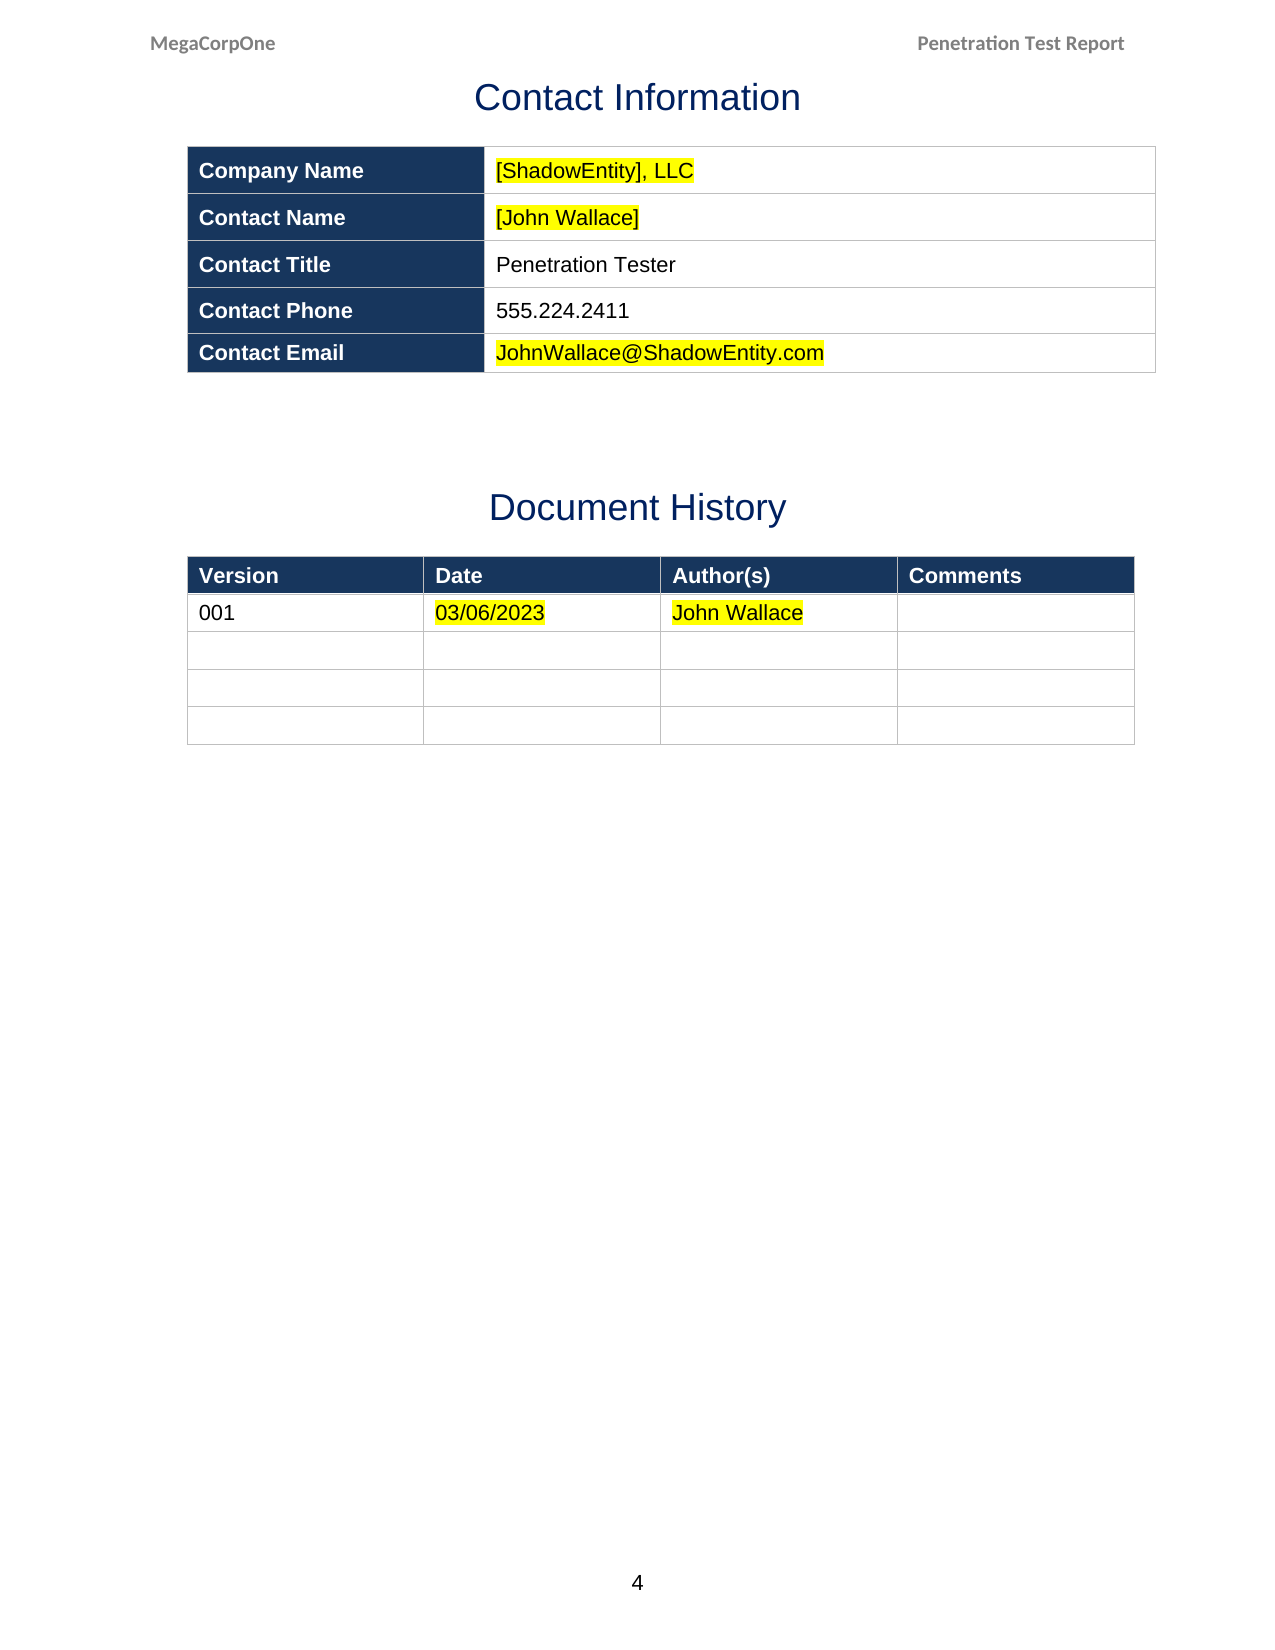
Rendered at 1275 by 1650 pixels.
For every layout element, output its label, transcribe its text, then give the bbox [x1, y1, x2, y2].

table_cell Contact Name [188, 194, 484, 240]
table_cell [188, 670, 423, 706]
subtitle Document History [150, 485, 1125, 528]
table_cell 03/06/2023 [424, 595, 660, 631]
table_cell [424, 670, 660, 706]
table_header Comments [898, 557, 1134, 593]
table_cell [898, 670, 1134, 706]
subtitle Contact Information [150, 75, 1125, 118]
table_cell Contact Email [188, 334, 484, 372]
table_header Date [424, 557, 660, 593]
table_cell [898, 707, 1134, 743]
table_cell [424, 707, 660, 743]
table_cell [188, 632, 423, 668]
table_header Company Name [188, 147, 484, 193]
table_cell [John Wallace] [485, 194, 1155, 240]
table_cell Contact Phone [188, 288, 484, 333]
table_header Author(s) [661, 557, 897, 593]
table_cell [898, 595, 1134, 631]
table_cell [661, 707, 897, 743]
table_cell John Wallace [661, 595, 897, 631]
table_cell JohnWallace@ShadowEntity.com [485, 334, 1155, 372]
table_cell [661, 632, 897, 668]
table_cell Contact Title [188, 241, 484, 287]
table_cell [661, 670, 897, 706]
table_cell [424, 632, 660, 668]
table_header Version [188, 557, 423, 593]
table_header [ShadowEntity], LLC [485, 147, 1155, 193]
table_cell [188, 707, 423, 743]
table_cell Penetration Tester [485, 241, 1155, 287]
table_cell 001 [188, 595, 423, 631]
table_cell [898, 632, 1134, 668]
table_cell 555.224.2411 [485, 288, 1155, 333]
